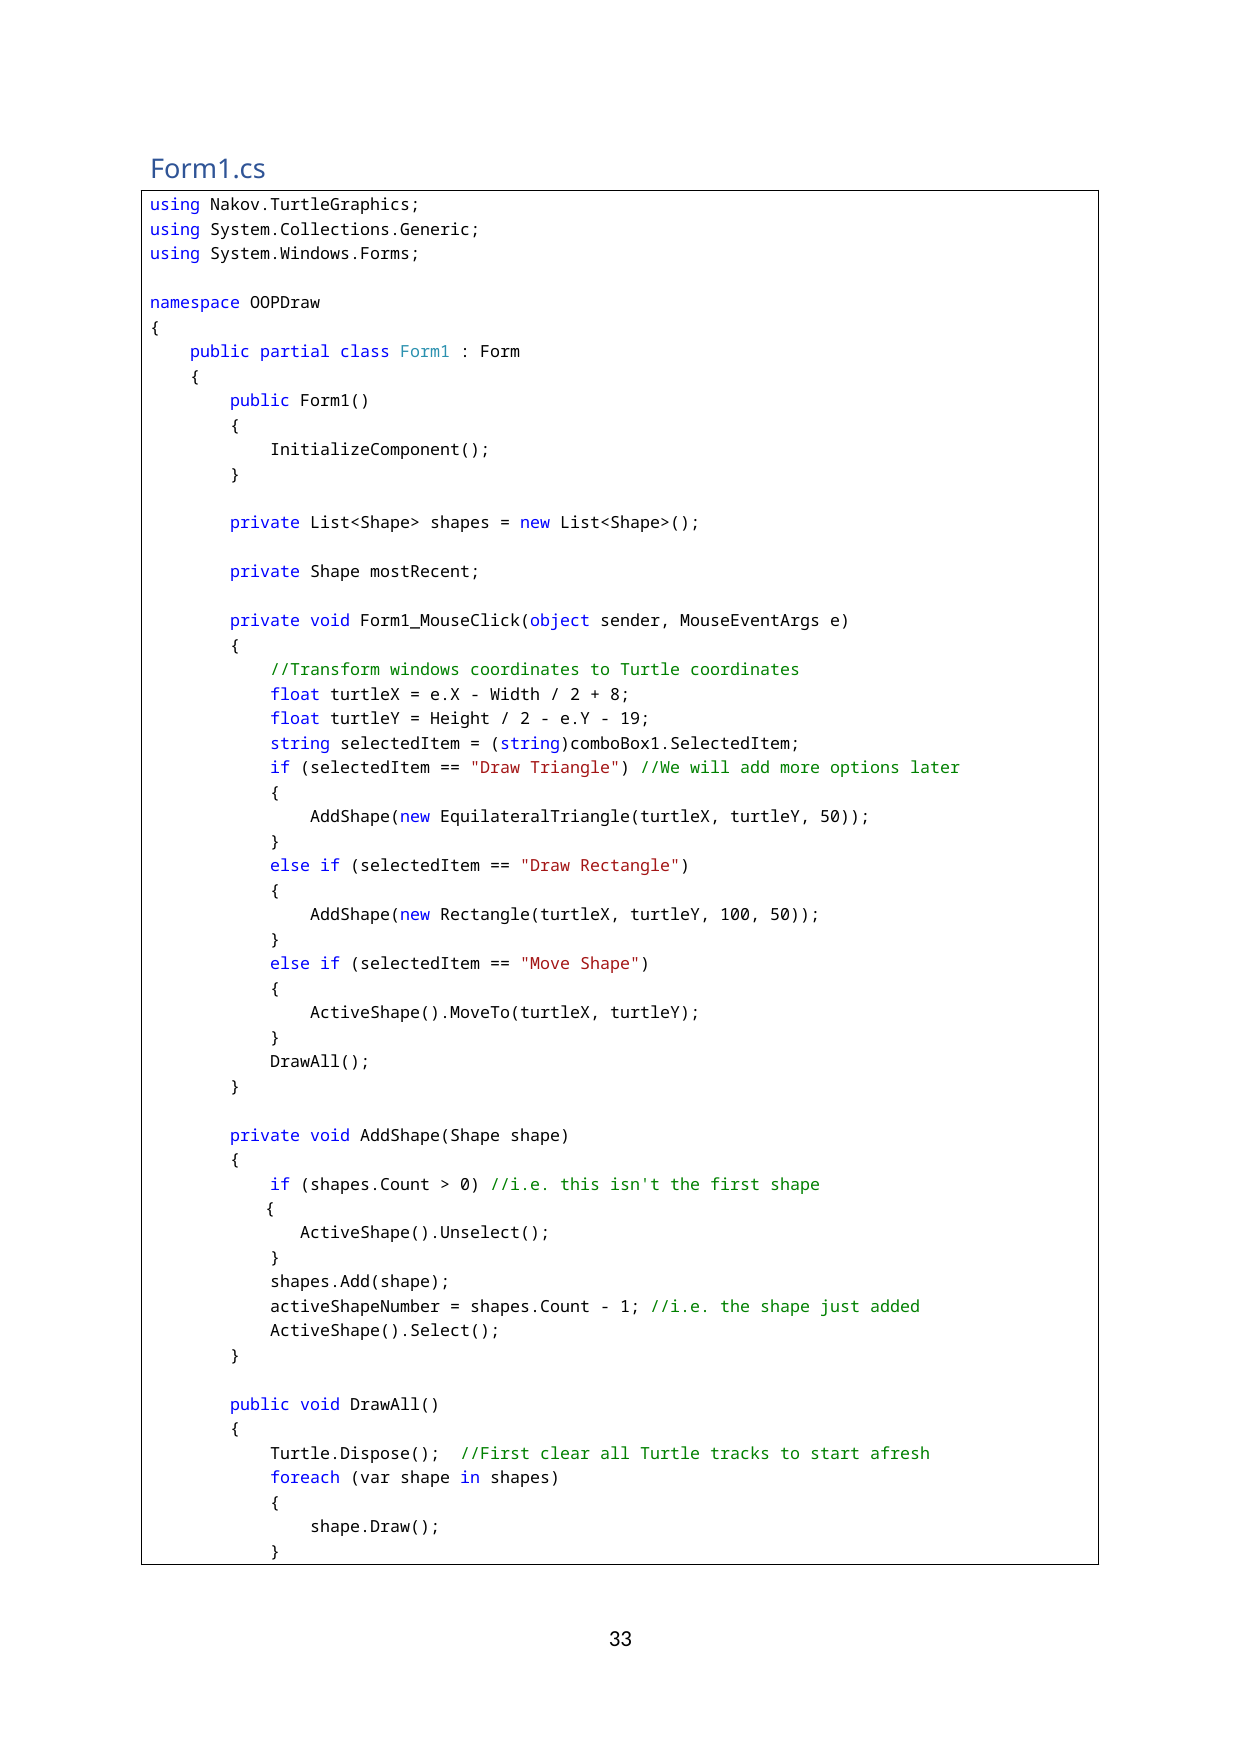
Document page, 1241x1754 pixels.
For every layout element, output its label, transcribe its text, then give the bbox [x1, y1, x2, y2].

text { [142, 1414, 1098, 1438]
text InitializeComponent(); [142, 434, 1098, 459]
text activeShapeNumber = shapes.Count - 1; //i.e. the shape just added [142, 1291, 1098, 1316]
text Turtle.Dispose(); //First clear all Turtle tracks to start afresh [142, 1438, 1098, 1463]
text { [142, 777, 1098, 802]
text //Transform windows coordinates to Turtle coordinates [142, 655, 1098, 679]
text { [142, 630, 1098, 655]
text using System.Collections.Generic; [142, 214, 1098, 239]
text { [142, 973, 1098, 998]
text } [142, 1022, 1098, 1047]
text foreach (var shape in shapes) [142, 1463, 1098, 1487]
text { [142, 1144, 1098, 1169]
text } [142, 1536, 1098, 1564]
text private void Form1_MouseClick(object sender, MouseEventArgs e) [142, 606, 1098, 630]
text { [142, 410, 1098, 434]
text else if (selectedItem == "Move Shape") [142, 949, 1098, 973]
text { [142, 1193, 1098, 1218]
text { [142, 361, 1098, 386]
text ActiveShape().Unselect(); [142, 1218, 1098, 1242]
text using System.Windows.Forms; [142, 239, 1098, 264]
text private void AddShape(Shape shape) [142, 1120, 1098, 1144]
subtitle Form1.cs [150, 150, 1090, 187]
text private List<Shape> shapes = new List<Shape>(); [142, 508, 1098, 534]
text AddShape(new EquilateralTriangle(turtleX, turtleY, 50)); [142, 802, 1098, 826]
text public Form1() [142, 386, 1098, 410]
text { [142, 312, 1098, 337]
text { [142, 1487, 1098, 1512]
text public void DrawAll() [142, 1389, 1098, 1414]
text } [142, 1340, 1098, 1366]
text namespace OOPDraw [142, 288, 1098, 312]
text } [142, 1242, 1098, 1267]
text } [142, 924, 1098, 949]
text using Nakov.TurtleGraphics; [142, 191, 1098, 214]
text } [142, 1071, 1098, 1097]
text shapes.Add(shape); [142, 1267, 1098, 1291]
text shape.Draw(); [142, 1512, 1098, 1536]
text float turtleX = e.X - Width / 2 + 8; [142, 679, 1098, 704]
text } [142, 826, 1098, 851]
text private Shape mostRecent; [142, 557, 1098, 583]
text ActiveShape().MoveTo(turtleX, turtleY); [142, 998, 1098, 1022]
text { [142, 875, 1098, 900]
text ActiveShape().Select(); [142, 1316, 1098, 1340]
text DrawAll(); [142, 1047, 1098, 1071]
text if (shapes.Count > 0) //i.e. this isn't the first shape [142, 1169, 1098, 1193]
text else if (selectedItem == "Draw Rectangle") [142, 851, 1098, 875]
text if (selectedItem == "Draw Triangle") //We will add more options later [142, 753, 1098, 777]
text string selectedItem = (string)comboBox1.SelectedItem; [142, 728, 1098, 753]
text public partial class Form1 : Form [142, 337, 1098, 361]
text } [142, 459, 1098, 485]
text AddShape(new Rectangle(turtleX, turtleY, 100, 50)); [142, 900, 1098, 924]
text float turtleY = Height / 2 - e.Y - 19; [142, 704, 1098, 728]
